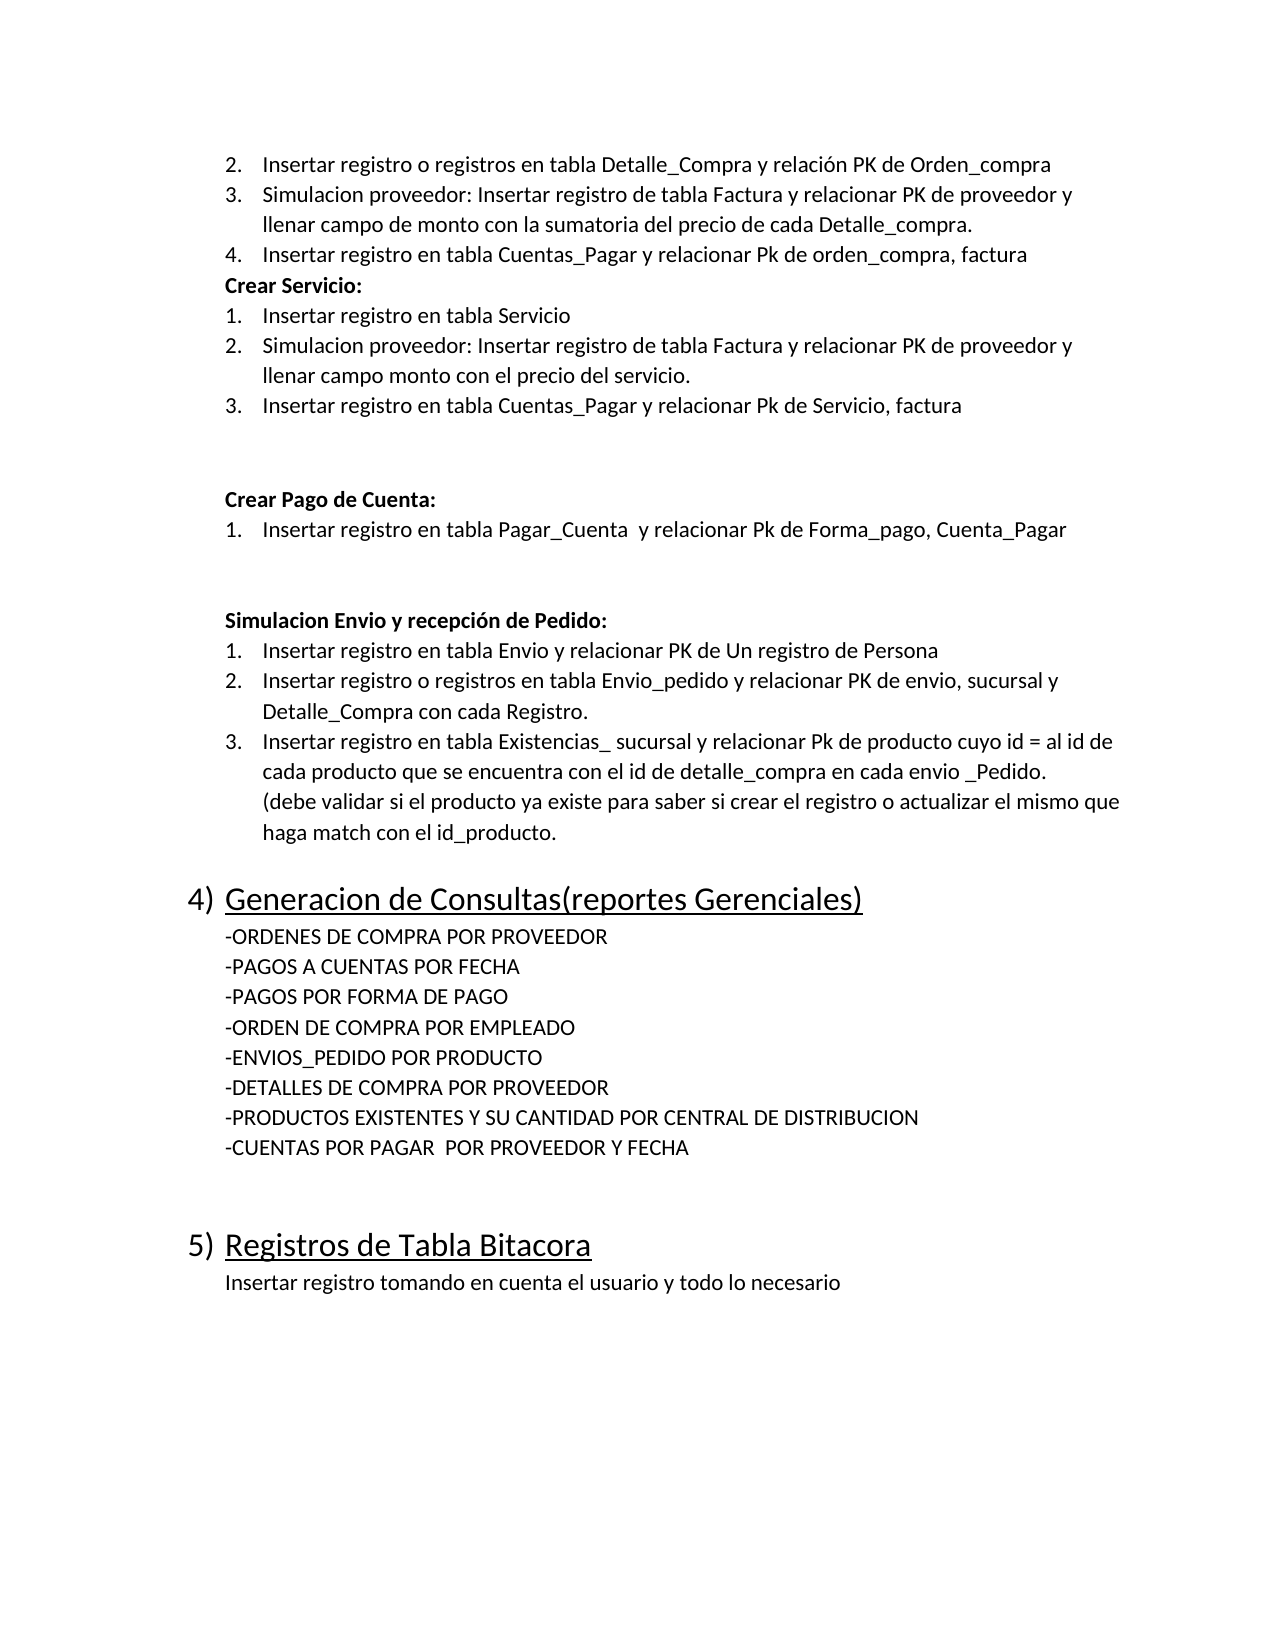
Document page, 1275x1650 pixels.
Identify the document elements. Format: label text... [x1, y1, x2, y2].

list Insertar registro en tabla Pagar_Cuenta y relacionar Pk de Forma_pago, Cuenta_Pagar [225, 516, 1125, 544]
list -PAGOS POR FORMA DE PAGO [225, 982, 1125, 1011]
list Insertar registro tomando en cuenta el usuario y todo lo necesario [225, 1268, 1125, 1296]
list Simulacion proveedor: Insertar registro de tabla Factura y relacionar PK de proveedor y llenar campo de monto con la sumatoria del precio de cada Detalle_compra. [225, 180, 1125, 238]
list Insertar registro o registros en tabla Detalle_Compra y relación PK de Orden_compra [225, 150, 1125, 178]
list Insertar registro en tabla Cuentas_Pagar y relacionar Pk de Servicio, factura [225, 392, 1125, 420]
list Crear Servicio: [225, 271, 1125, 299]
list Insertar registro en tabla Existencias_ sucursal y relacionar Pk de producto cuyo id = al id de cada producto que se encuentra con el id de detalle_compra en cada envio _Pedido. [225, 727, 1125, 785]
list -PRODUCTOS EXISTENTES Y SU CANTIDAD POR CENTRAL DE DISTRIBUCION [225, 1103, 1125, 1131]
list -DETALLES DE COMPRA POR PROVEEDOR [225, 1073, 1125, 1101]
list Insertar registro o registros en tabla Envio_pedido y relacionar PK de envio, sucursal y Detalle_Compra con cada Registro. [225, 667, 1125, 725]
list -ENVIOS_PEDIDO POR PRODUCTO [225, 1043, 1125, 1071]
list -ORDENES DE COMPRA POR PROVEEDOR [225, 922, 1125, 950]
list Insertar registro en tabla Servicio [225, 301, 1125, 329]
list Registros de Tabla Bitacora [187, 1224, 1125, 1265]
list Insertar registro en tabla Envio y relacionar PK de Un registro de Persona [225, 636, 1125, 664]
list Generacion de Consultas(reportes Gerenciales) [187, 878, 1125, 919]
list -CUENTAS POR PAGAR POR PROVEEDOR Y FECHA [225, 1133, 1125, 1162]
list Simulacion Envio y recepción de Pedido: [225, 606, 1125, 634]
list Insertar registro en tabla Cuentas_Pagar y relacionar Pk de orden_compra, factura [225, 241, 1125, 269]
list -PAGOS A CUENTAS POR FECHA [225, 952, 1125, 980]
list (debe validar si el producto ya existe para saber si crear el registro o actualizar el mismo que haga match con el id_producto. [262, 787, 1125, 846]
list -ORDEN DE COMPRA POR EMPLEADO [225, 1013, 1125, 1041]
list Simulacion proveedor: Insertar registro de tabla Factura y relacionar PK de proveedor y llenar campo monto con el precio del servicio. [225, 331, 1125, 389]
list Crear Pago de Cuenta: [225, 485, 1125, 513]
